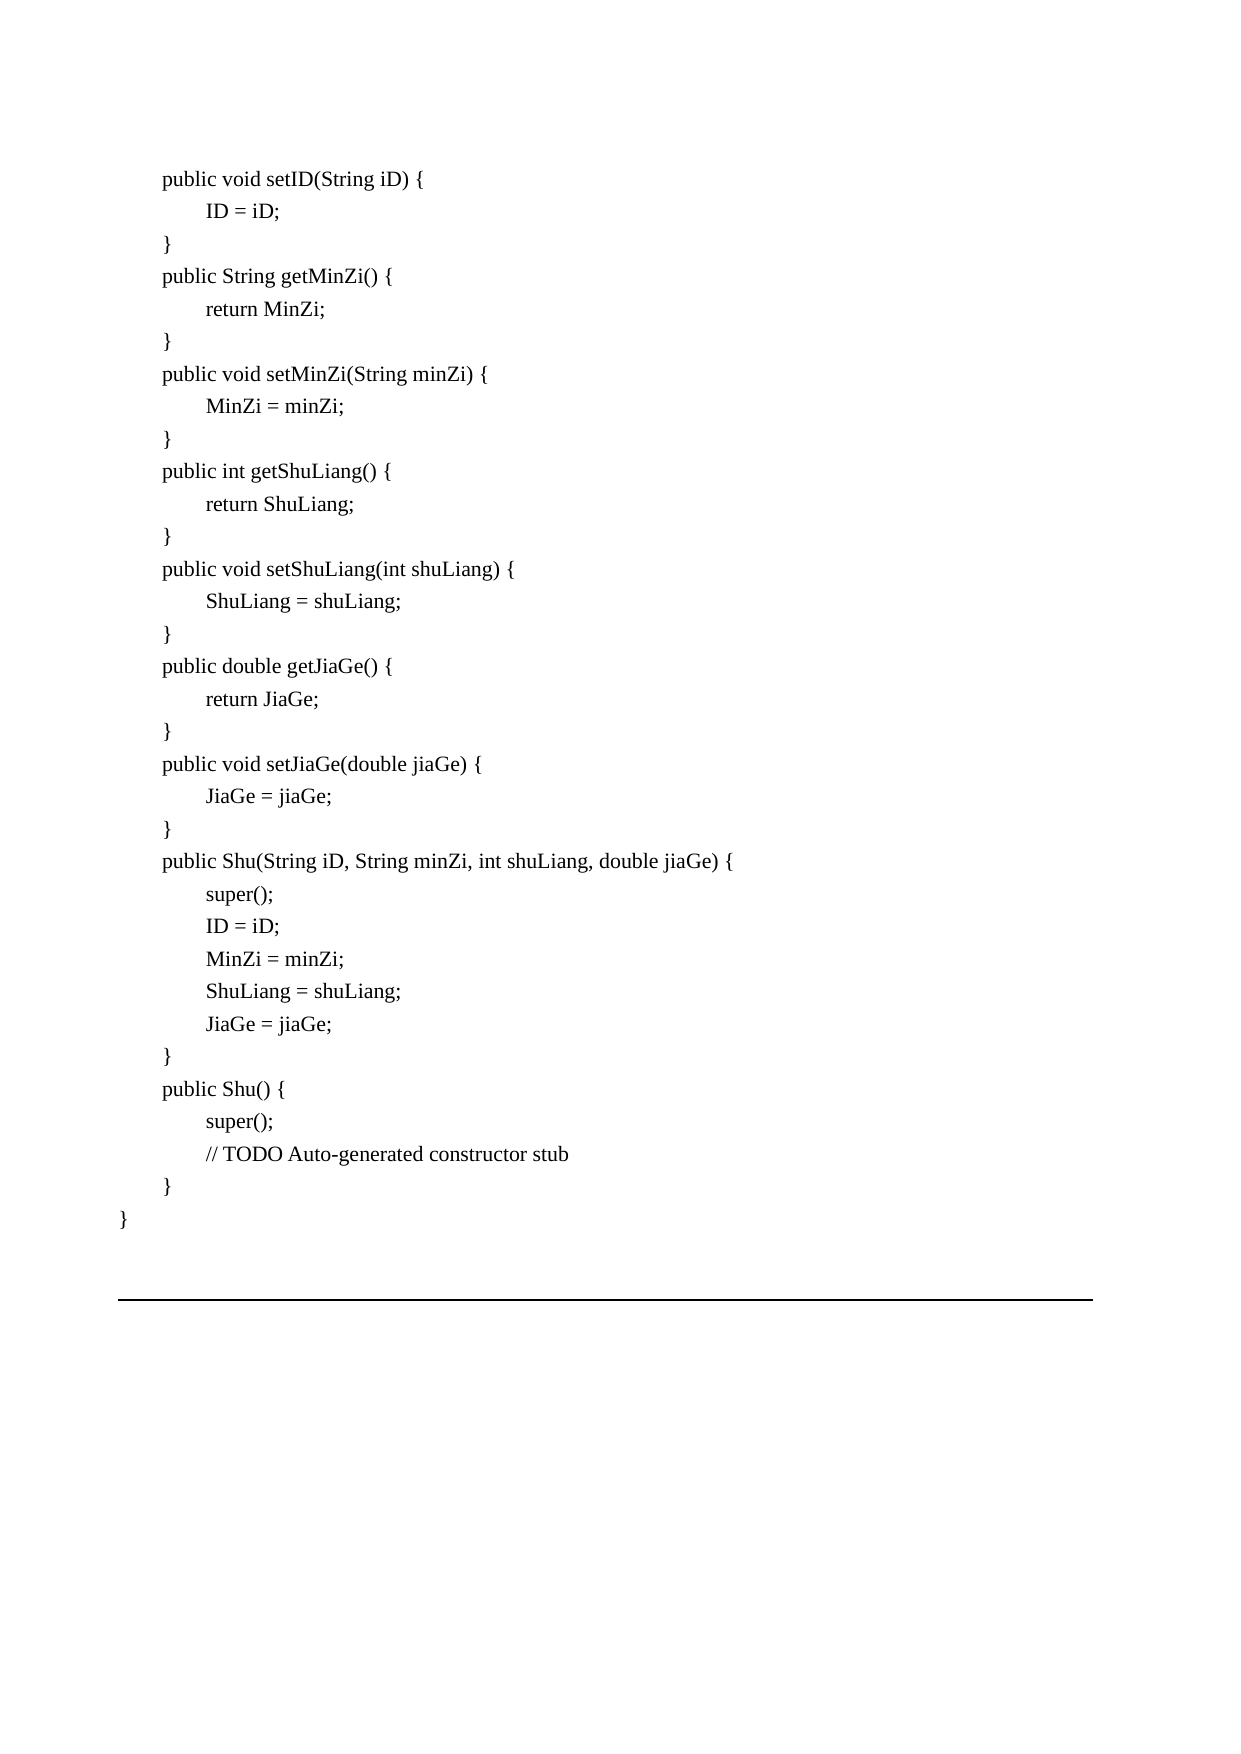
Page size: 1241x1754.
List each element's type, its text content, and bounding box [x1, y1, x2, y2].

text return ShuLiang; [118, 487, 1093, 519]
text MinZi = minZi; [118, 942, 1093, 974]
text MinZi = minZi; [118, 389, 1093, 422]
text ID = iD; [118, 909, 1093, 942]
text ID = iD; [118, 194, 1093, 227]
text public String getMinZi() { [118, 259, 1093, 292]
text } [118, 519, 1093, 552]
text public void setJiaGe(double jiaGe) { [118, 747, 1093, 779]
text } [118, 714, 1093, 747]
text JiaGe = jiaGe; [118, 1007, 1093, 1039]
text public void setID(String iD) { [118, 162, 1093, 194]
text } [118, 1039, 1093, 1072]
text return JiaGe; [118, 682, 1093, 714]
text // TODO Auto-generated constructor stub [118, 1137, 1093, 1169]
text super(); [118, 877, 1093, 909]
text public double getJiaGe() { [118, 649, 1093, 682]
text public void setMinZi(String minZi) { [118, 357, 1093, 389]
text } [118, 812, 1093, 844]
text } [118, 227, 1093, 259]
text } [118, 1202, 1093, 1234]
text } [118, 617, 1093, 649]
text public Shu(String iD, String minZi, int shuLiang, double jiaGe) { [118, 844, 1093, 877]
text public Shu() { [118, 1072, 1093, 1104]
text return MinZi; [118, 292, 1093, 324]
text JiaGe = jiaGe; [118, 779, 1093, 812]
text ShuLiang = shuLiang; [118, 974, 1093, 1007]
text } [118, 324, 1093, 357]
text } [118, 422, 1093, 454]
text ShuLiang = shuLiang; [118, 584, 1093, 617]
text super(); [118, 1104, 1093, 1137]
text public int getShuLiang() { [118, 454, 1093, 487]
text } [118, 1169, 1093, 1202]
text public void setShuLiang(int shuLiang) { [118, 552, 1093, 584]
